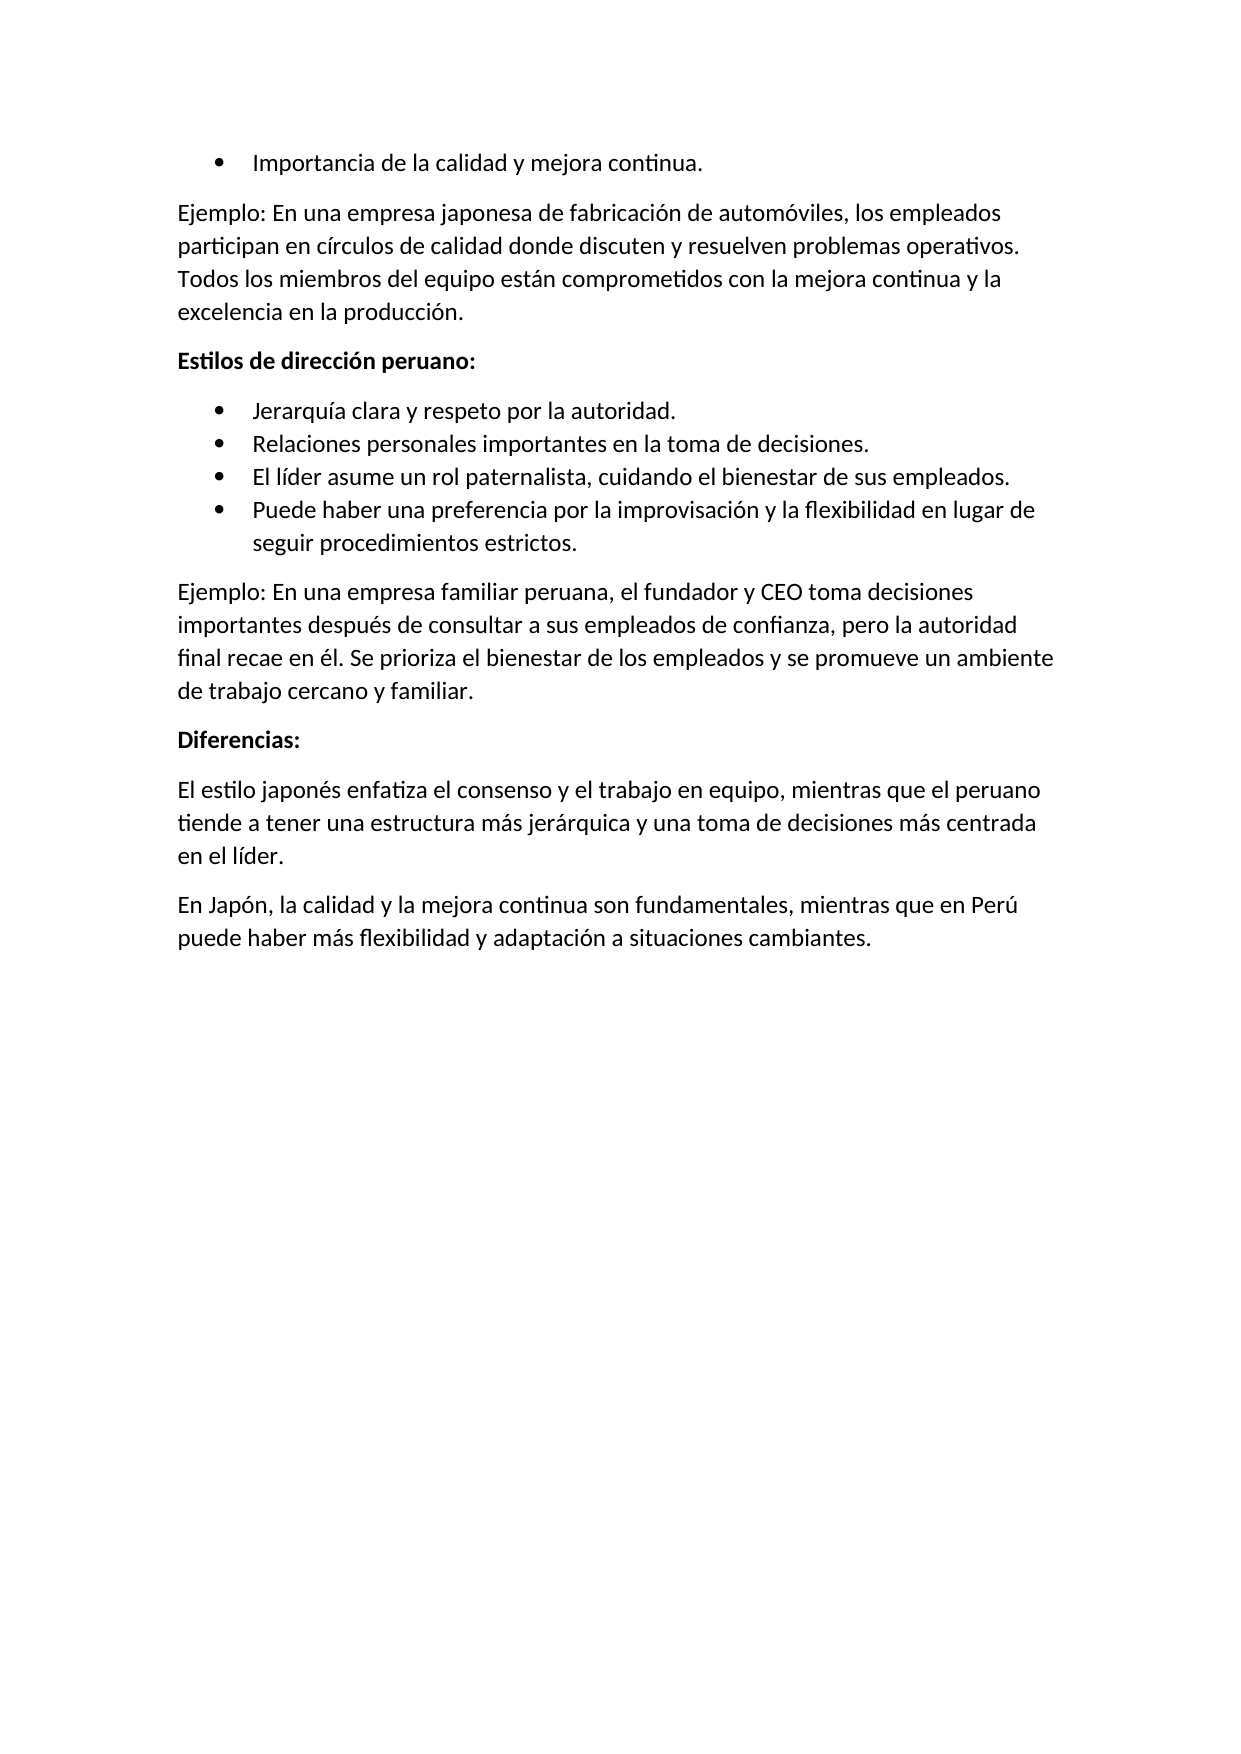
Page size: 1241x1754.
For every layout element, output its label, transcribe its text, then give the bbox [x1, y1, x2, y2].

list Puede haber una preferencia por la improvisación y la flexibilidad en lugar de seguir procedimientos estrictos. [215, 494, 1063, 557]
list Relaciones personales importantes en la toma de decisiones. [215, 428, 1063, 458]
text El estilo japonés enfatiza el consenso y el trabajo en equipo, mientras que el peruano tiende a tener una estructura más jerárquica y una toma de decisiones más centrada en el líder. [177, 774, 1063, 871]
text En Japón, la calidad y la mejora continua son fundamentales, mientras que en Perú puede haber más flexibilidad y adaptación a situaciones cambiantes. [177, 890, 1063, 953]
text Ejemplo: En una empresa familiar peruana, el fundador y CEO toma decisiones importantes después de consultar a sus empleados de confianza, pero la autoridad final recae en él. Se prioriza el bienestar de los empleados y se promueve un ambiente de trabajo cercano y familiar. [177, 576, 1063, 706]
list El líder asume un rol paternalista, cuidando el bienestar de sus empleados. [215, 461, 1063, 491]
text Estilos de dirección peruano: [177, 346, 1063, 376]
list Jerarquía clara y respeto por la autoridad. [215, 395, 1063, 426]
text Diferencias: [177, 725, 1063, 755]
text Ejemplo: En una empresa japonesa de fabricación de automóviles, los empleados participan en círculos de calidad donde discuten y resuelven problemas operativos. Todos los miembros del equipo están comprometidos con la mejora continua y la excelencia en la producción. [177, 197, 1063, 326]
list Importancia de la calidad y mejora continua. [215, 148, 1063, 178]
